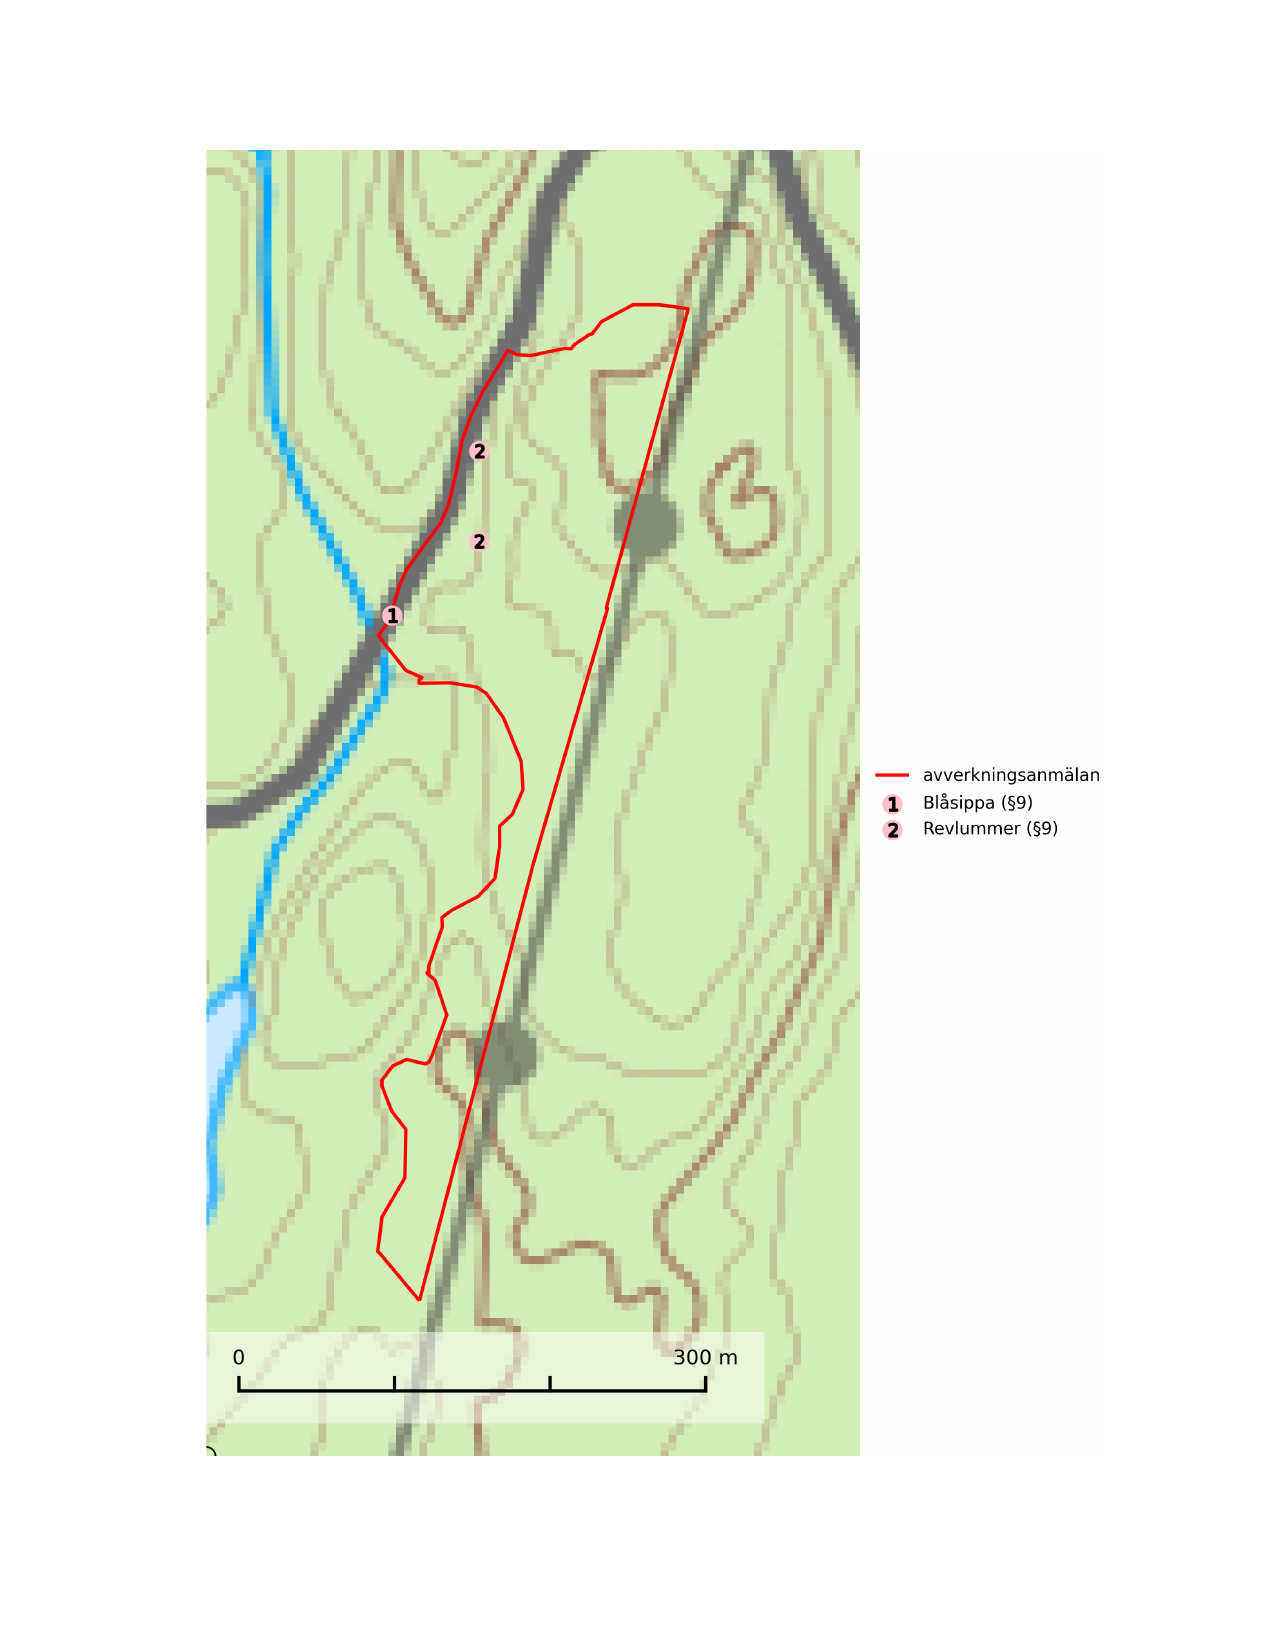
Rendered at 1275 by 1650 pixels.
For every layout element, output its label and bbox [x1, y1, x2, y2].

picture [206, 150, 1107, 1456]
